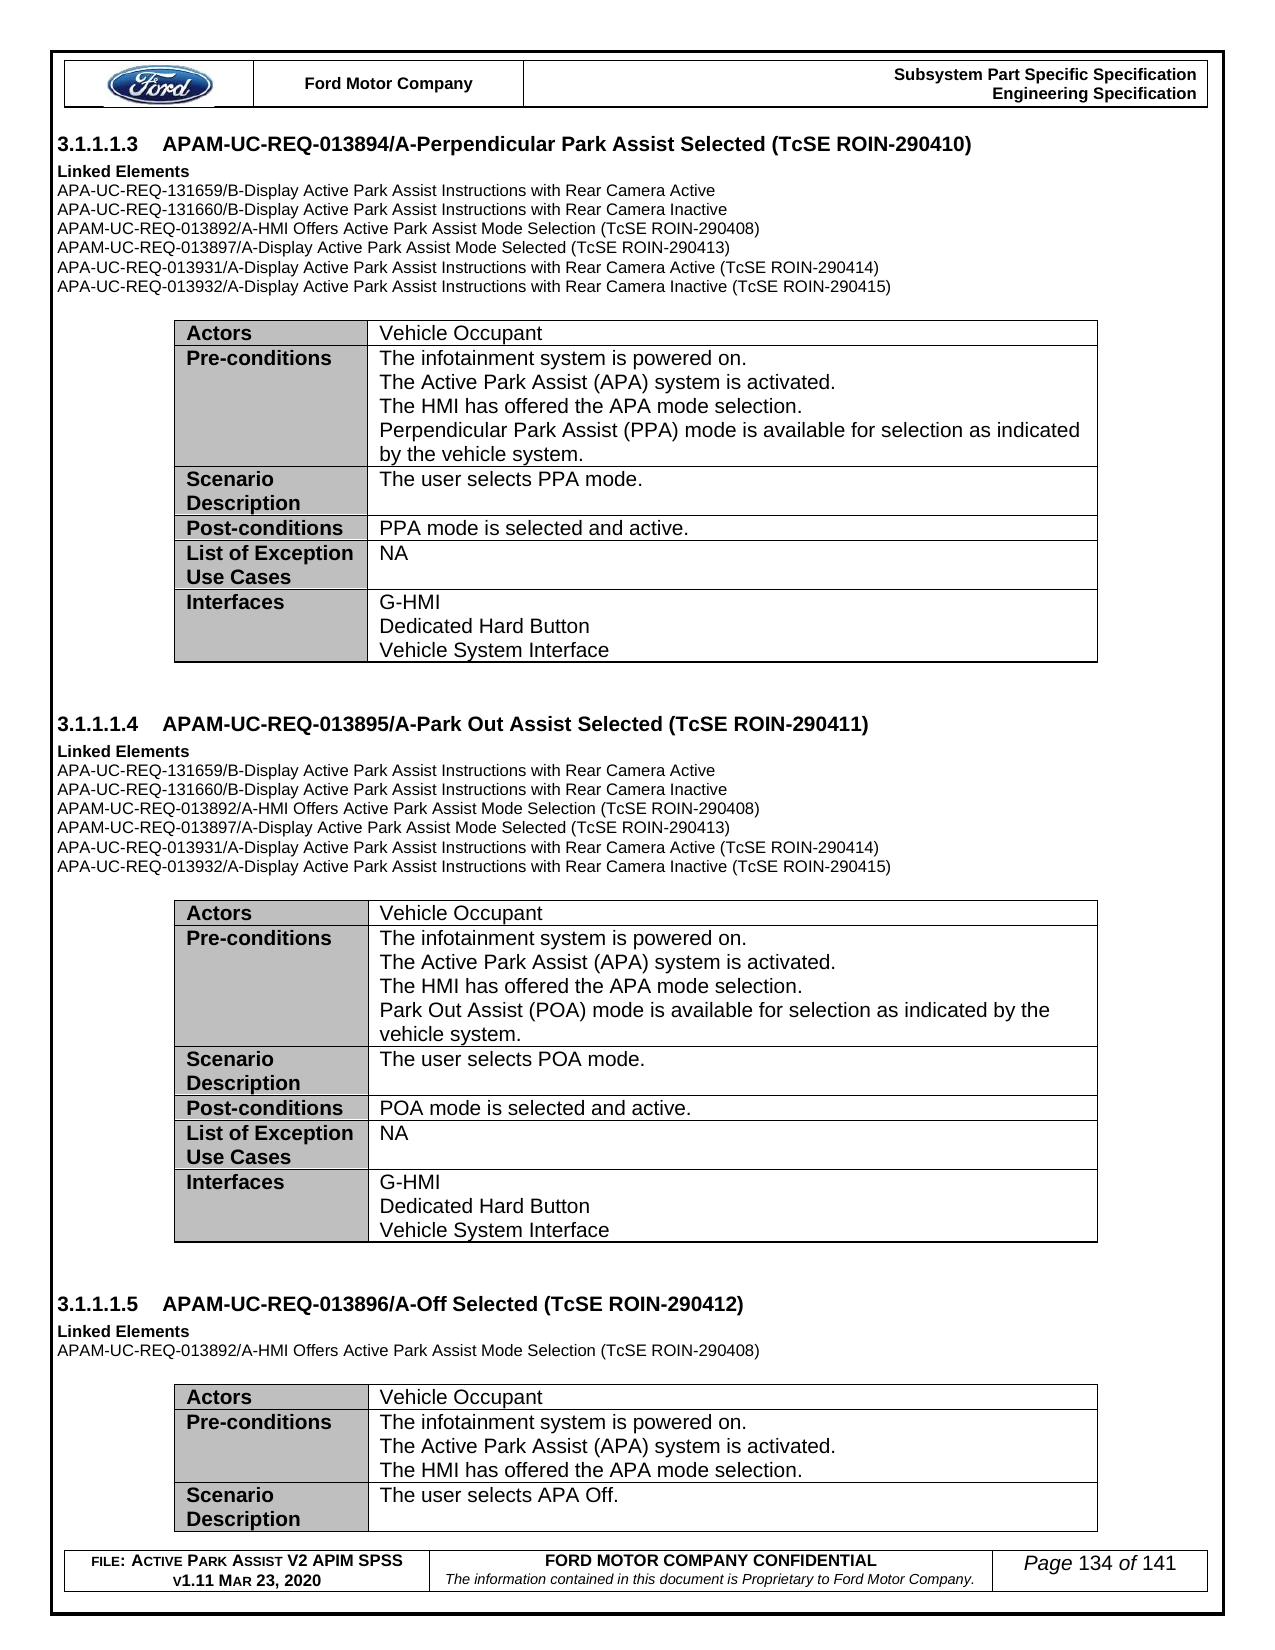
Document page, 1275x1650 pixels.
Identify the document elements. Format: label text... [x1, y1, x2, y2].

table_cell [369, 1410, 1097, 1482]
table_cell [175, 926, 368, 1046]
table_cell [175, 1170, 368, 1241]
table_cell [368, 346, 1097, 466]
text Linked Elements [57, 1322, 1215, 1341]
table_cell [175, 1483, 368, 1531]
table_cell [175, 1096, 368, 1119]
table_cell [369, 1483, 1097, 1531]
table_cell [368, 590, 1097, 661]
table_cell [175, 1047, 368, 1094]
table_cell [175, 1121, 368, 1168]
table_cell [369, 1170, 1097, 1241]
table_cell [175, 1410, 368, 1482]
text APA-UC-REQ-131659/B-Display Active Park Assist Instructions with Rear Camera Active [57, 181, 1215, 200]
text APA-UC-REQ-013931/A-Display Active Park Assist Instructions with Rear Camera Active (TcSE ROIN-290414) [57, 837, 1215, 857]
text APA-UC-REQ-131659/B-Display Active Park Assist Instructions with Rear Camera Active [57, 761, 1215, 780]
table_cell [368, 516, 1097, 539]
text APAM-UC-REQ-013892/A-HMI Offers Active Park Assist Mode Selection (TcSE ROIN-290408) [57, 1341, 1215, 1360]
text APA-UC-REQ-013931/A-Display Active Park Assist Instructions with Rear Camera Active (TcSE ROIN-290414) [57, 257, 1215, 277]
text Linked Elements [57, 742, 1215, 761]
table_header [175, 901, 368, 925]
text APA-UC-REQ-131660/B-Display Active Park Assist Instructions with Rear Camera Inactive [57, 780, 1215, 799]
text APA-UC-REQ-013932/A-Display Active Park Assist Instructions with Rear Camera Inactive (TcSE ROIN-290415) [57, 277, 1215, 296]
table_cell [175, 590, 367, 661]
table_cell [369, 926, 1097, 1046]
subtitle APAM-UC-REQ-013895/A-Park Out Assist Selected (TcSE ROIN-290411) [57, 711, 1215, 735]
subtitle APAM-UC-REQ-013896/A-Off Selected (TcSE ROIN-290412) [57, 1291, 1215, 1315]
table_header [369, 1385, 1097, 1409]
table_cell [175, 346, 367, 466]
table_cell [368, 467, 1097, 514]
text APAM-UC-REQ-013897/A-Display Active Park Assist Mode Selected (TcSE ROIN-290413) [57, 818, 1215, 837]
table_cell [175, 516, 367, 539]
text APAM-UC-REQ-013897/A-Display Active Park Assist Mode Selected (TcSE ROIN-290413) [57, 238, 1215, 257]
subtitle APAM-UC-REQ-013894/A-Perpendicular Park Assist Selected (TcSE ROIN-290410) [57, 131, 1215, 155]
text APAM-UC-REQ-013892/A-HMI Offers Active Park Assist Mode Selection (TcSE ROIN-290408) [57, 219, 1215, 238]
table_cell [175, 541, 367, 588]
text APA-UC-REQ-131660/B-Display Active Park Assist Instructions with Rear Camera Inactive [57, 200, 1215, 219]
picture [103, 61, 215, 107]
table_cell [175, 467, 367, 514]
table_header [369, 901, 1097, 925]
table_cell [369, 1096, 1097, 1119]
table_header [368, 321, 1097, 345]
text APA-UC-REQ-013932/A-Display Active Park Assist Instructions with Rear Camera Inactive (TcSE ROIN-290415) [57, 857, 1215, 876]
text Linked Elements [57, 162, 1215, 181]
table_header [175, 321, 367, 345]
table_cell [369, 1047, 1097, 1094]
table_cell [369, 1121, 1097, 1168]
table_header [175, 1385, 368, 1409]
text APAM-UC-REQ-013892/A-HMI Offers Active Park Assist Mode Selection (TcSE ROIN-290408) [57, 799, 1215, 818]
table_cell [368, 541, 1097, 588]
